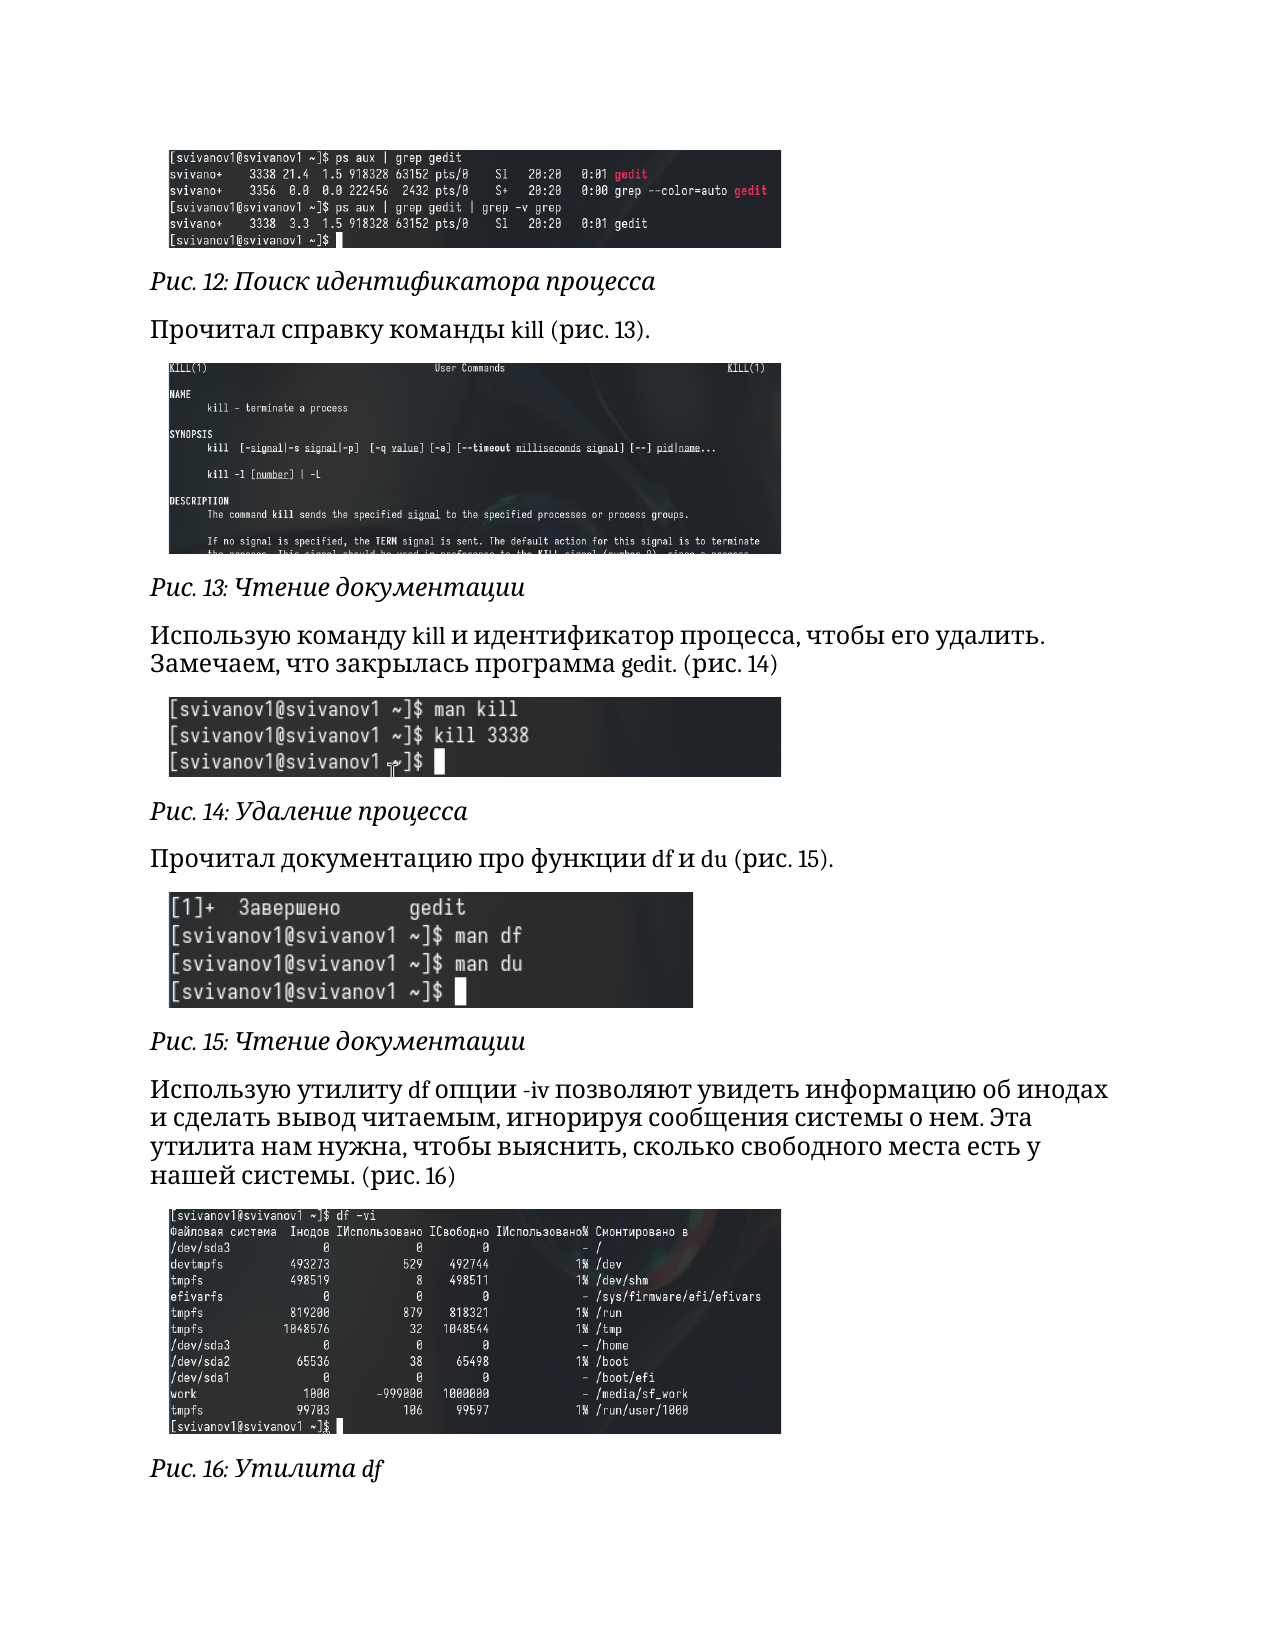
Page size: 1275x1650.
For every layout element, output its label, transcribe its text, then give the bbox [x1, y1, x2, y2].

picture [168, 363, 782, 554]
picture [168, 1209, 782, 1434]
text Рис. 14: Удаление процесса [150, 797, 1125, 826]
picture [168, 697, 782, 777]
picture [168, 150, 782, 248]
text Прочитал справку команды kill (рис. 13). [150, 316, 1125, 344]
text Использую команду kill и идентификатор процесса, чтобы его удалить. Замечаем, что закрылась программа gedit. (рис. 14) [150, 622, 1125, 679]
text Рис. 15: Чтение документации [150, 1028, 1125, 1057]
text Рис. 12: Поиск идентификатора процесса [150, 268, 1125, 297]
text Использую утилиту df опции -iv позволяют увидеть информацию об инодах и сделать вывод читаемым, игнорируя сообщения системы о нем. Эта утилита нам нужна, чтобы выяснить, сколько свободного места есть у нашей системы. (рис. 16) [150, 1076, 1125, 1191]
text Рис. 16: Утилита df [150, 1454, 1125, 1483]
text Прочитал документацию про функции df и du (рис. 15). [150, 845, 1125, 874]
picture [168, 892, 694, 1008]
text Рис. 13: Чтение документации [150, 574, 1125, 603]
